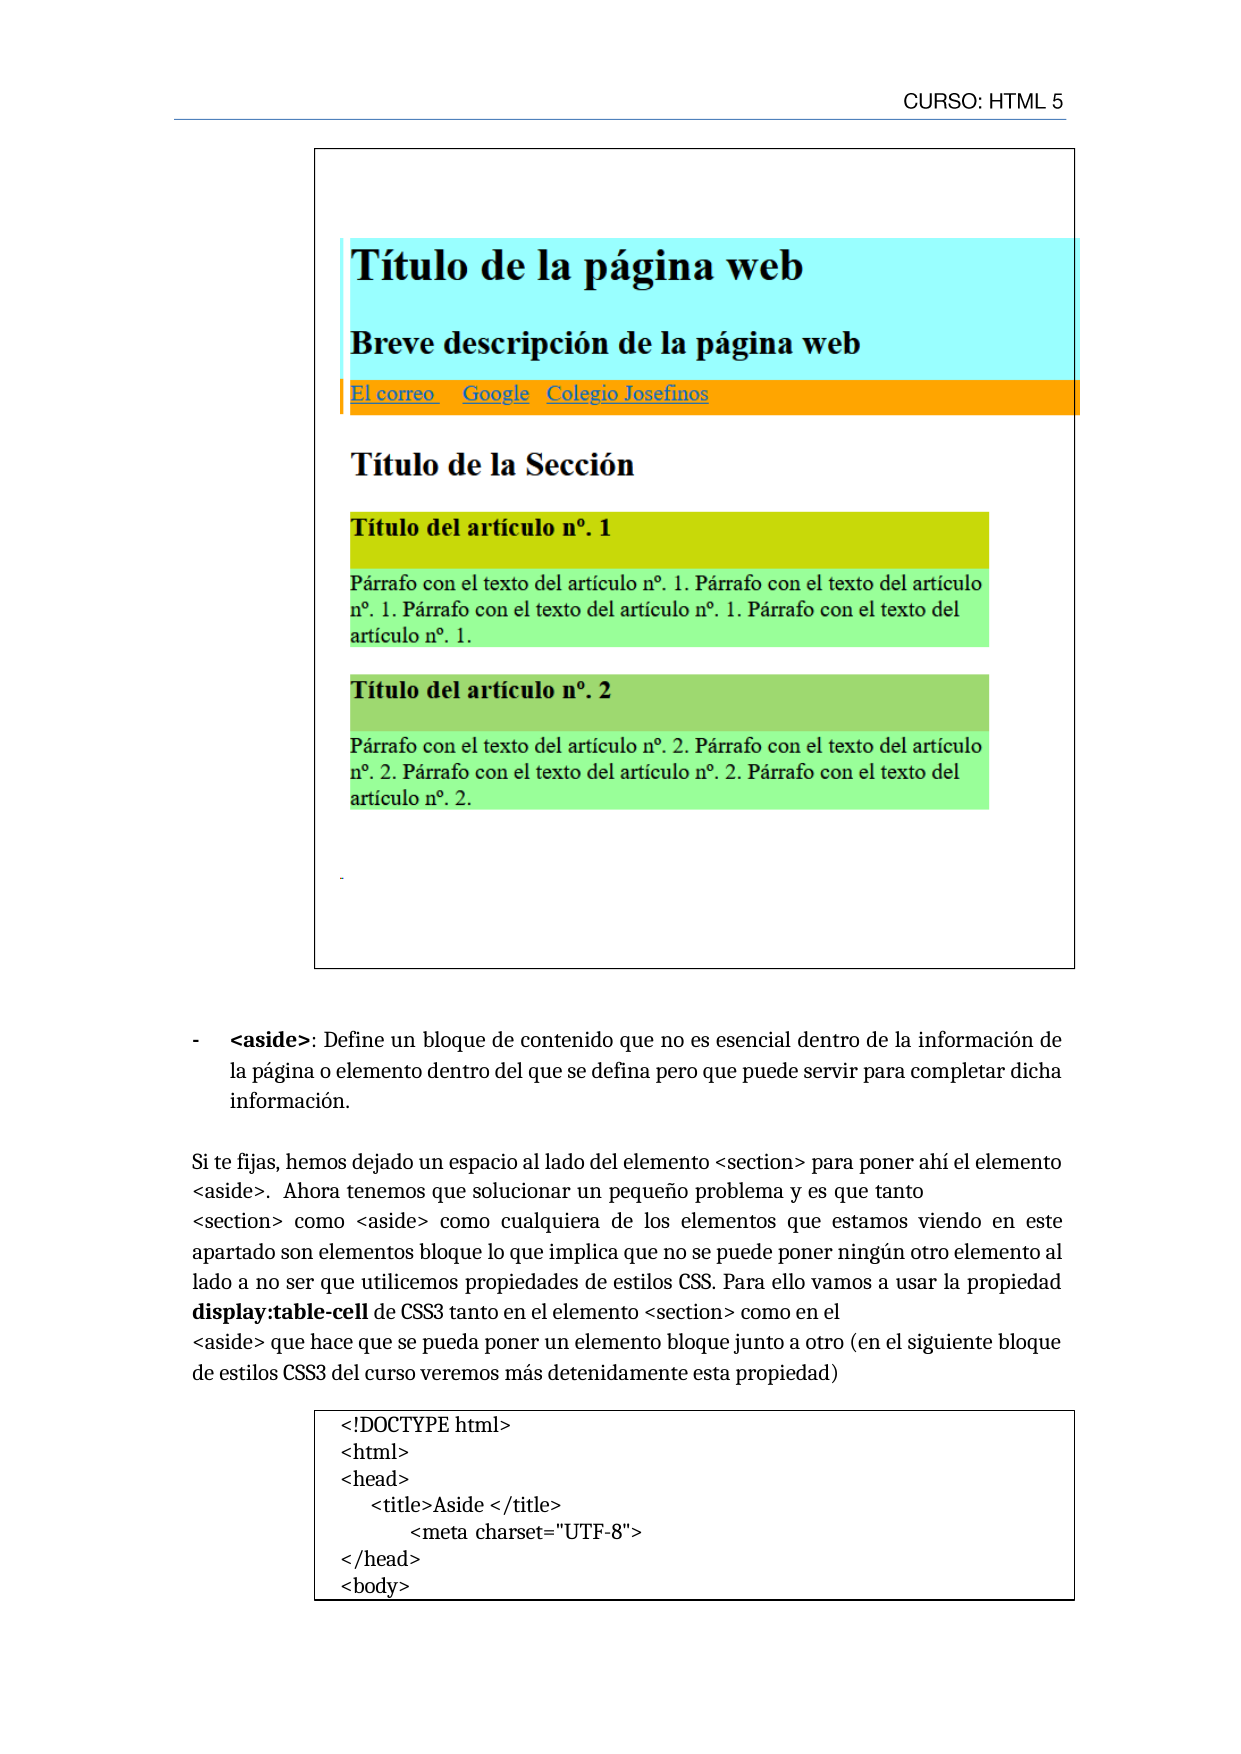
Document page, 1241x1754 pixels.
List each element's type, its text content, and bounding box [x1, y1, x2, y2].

picture [1076, 238, 1080, 879]
picture [340, 238, 1074, 879]
list <aside>: Define un bloque de contenido que no es esencial dentro de la información de la página o elemento dentro del que se defina pero que puede servir para completar dicha información. [192, 1027, 1063, 1114]
picture [903, 88, 1076, 113]
text Si te fijas, hemos dejado un espacio al lado del elemento <section> para poner ahí el elemento <aside>. Ahora tenemos que solucionar un pequeño problema y es que tanto [192, 1148, 1064, 1204]
text <section> como <aside> como cualquiera de los elementos que estamos viendo en este apartado son elementos bloque lo que implica que no se puede poner ningún otro elemento al lado a no ser que utilicemos propiedades de estilos CSS. Para ello vamos a usar la propiedad display:table-cell de CSS3 tanto en el elemento <section> como en el [192, 1208, 1064, 1325]
text <aside> que hace que se pueda poner un elemento bloque junto a otro (en el siguiente bloque de estilos CSS3 del curso veremos más detenidamente esta propiedad) [192, 1329, 1063, 1386]
